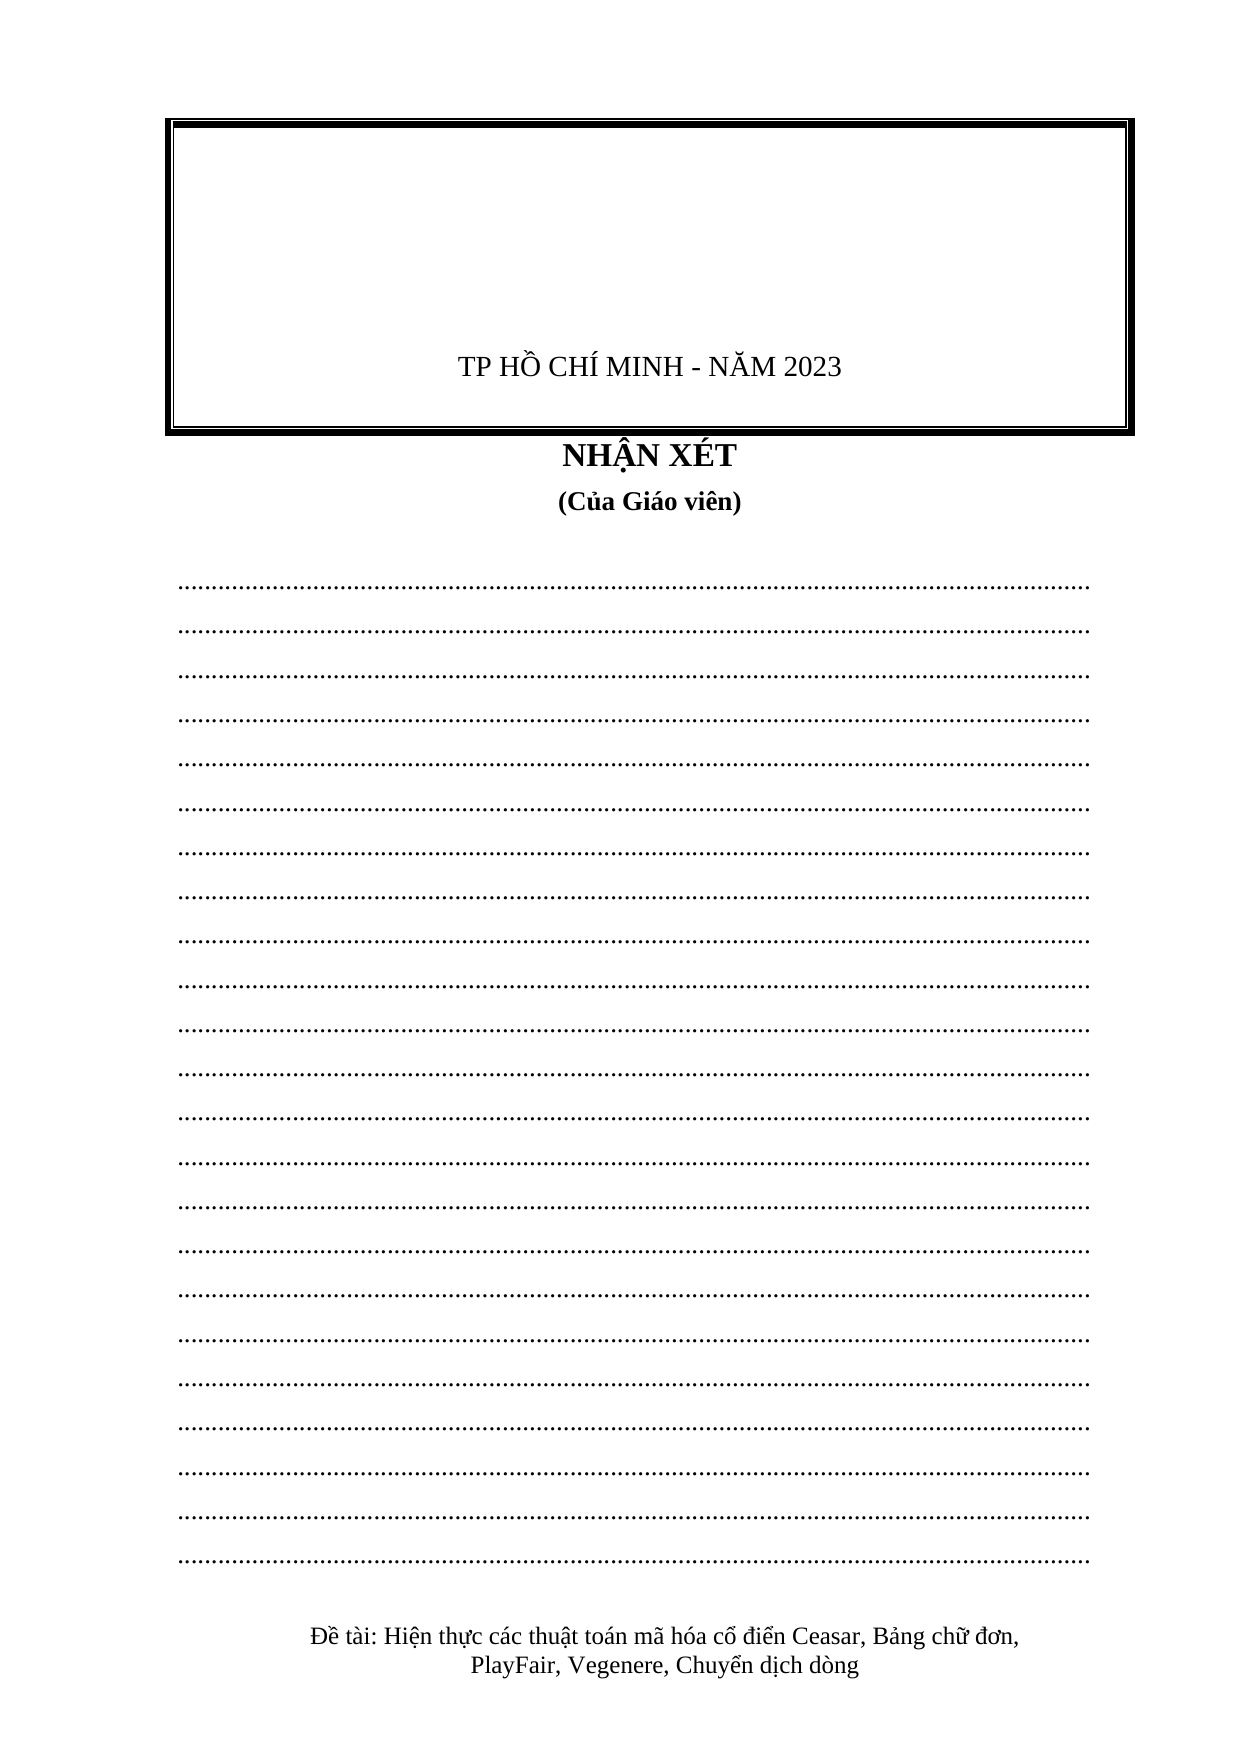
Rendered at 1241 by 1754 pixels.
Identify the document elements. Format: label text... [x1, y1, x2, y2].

text (Của Giáo viên) [177, 485, 1122, 517]
table_cell TP HỒ CHÍ MINH - NĂM 2023 [174, 128, 1125, 426]
text NHẬN XÉT [177, 436, 1122, 474]
